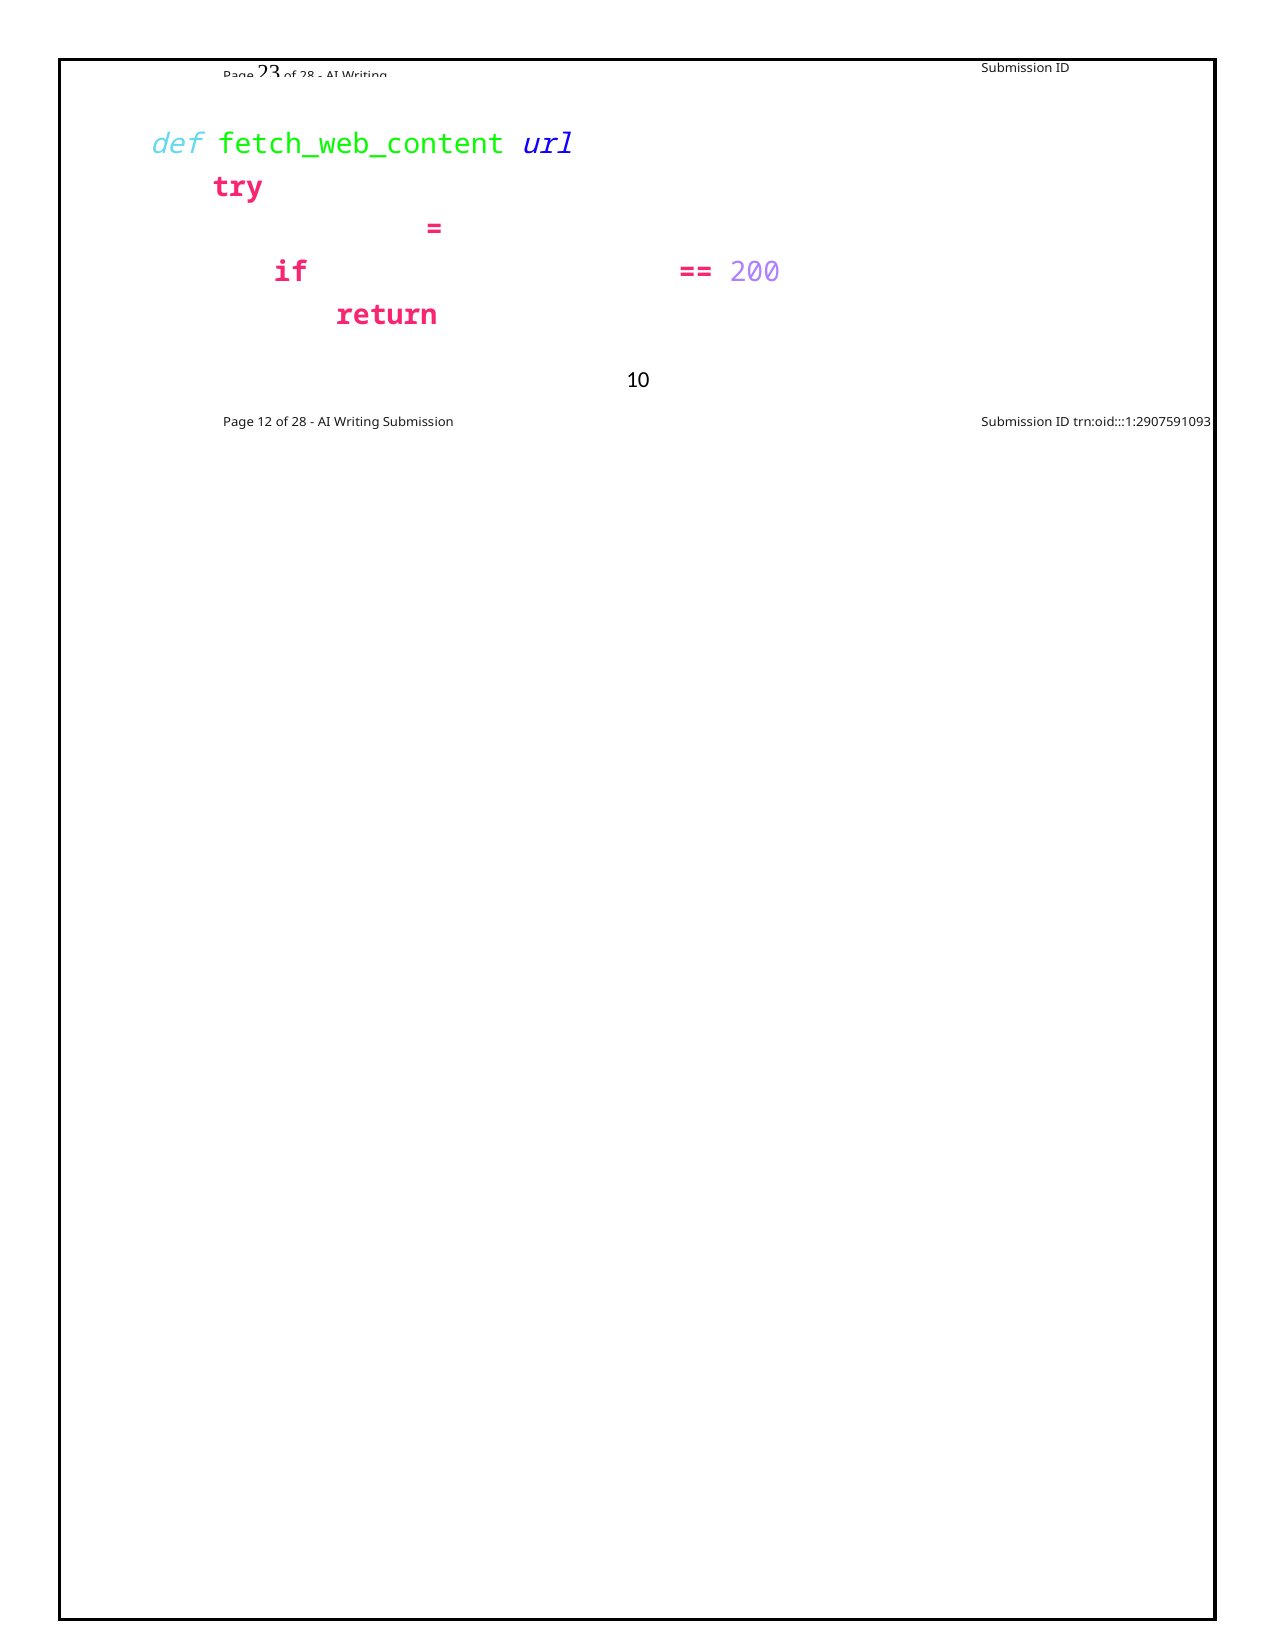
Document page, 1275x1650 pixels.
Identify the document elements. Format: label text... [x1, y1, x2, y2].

text if response.status_code == 200: [274, 252, 1212, 290]
text response = requests.get(url) [274, 209, 1212, 247]
text Page 12 of 28 - AI Writing Submission Submission ID trn:oid:::1:2907591093 [223, 413, 1212, 430]
text def fetch_web_content(url): [150, 123, 1212, 161]
text try: [212, 166, 1212, 204]
subtitle 10 [210, 365, 1065, 393]
text return response.text [336, 294, 1212, 333]
